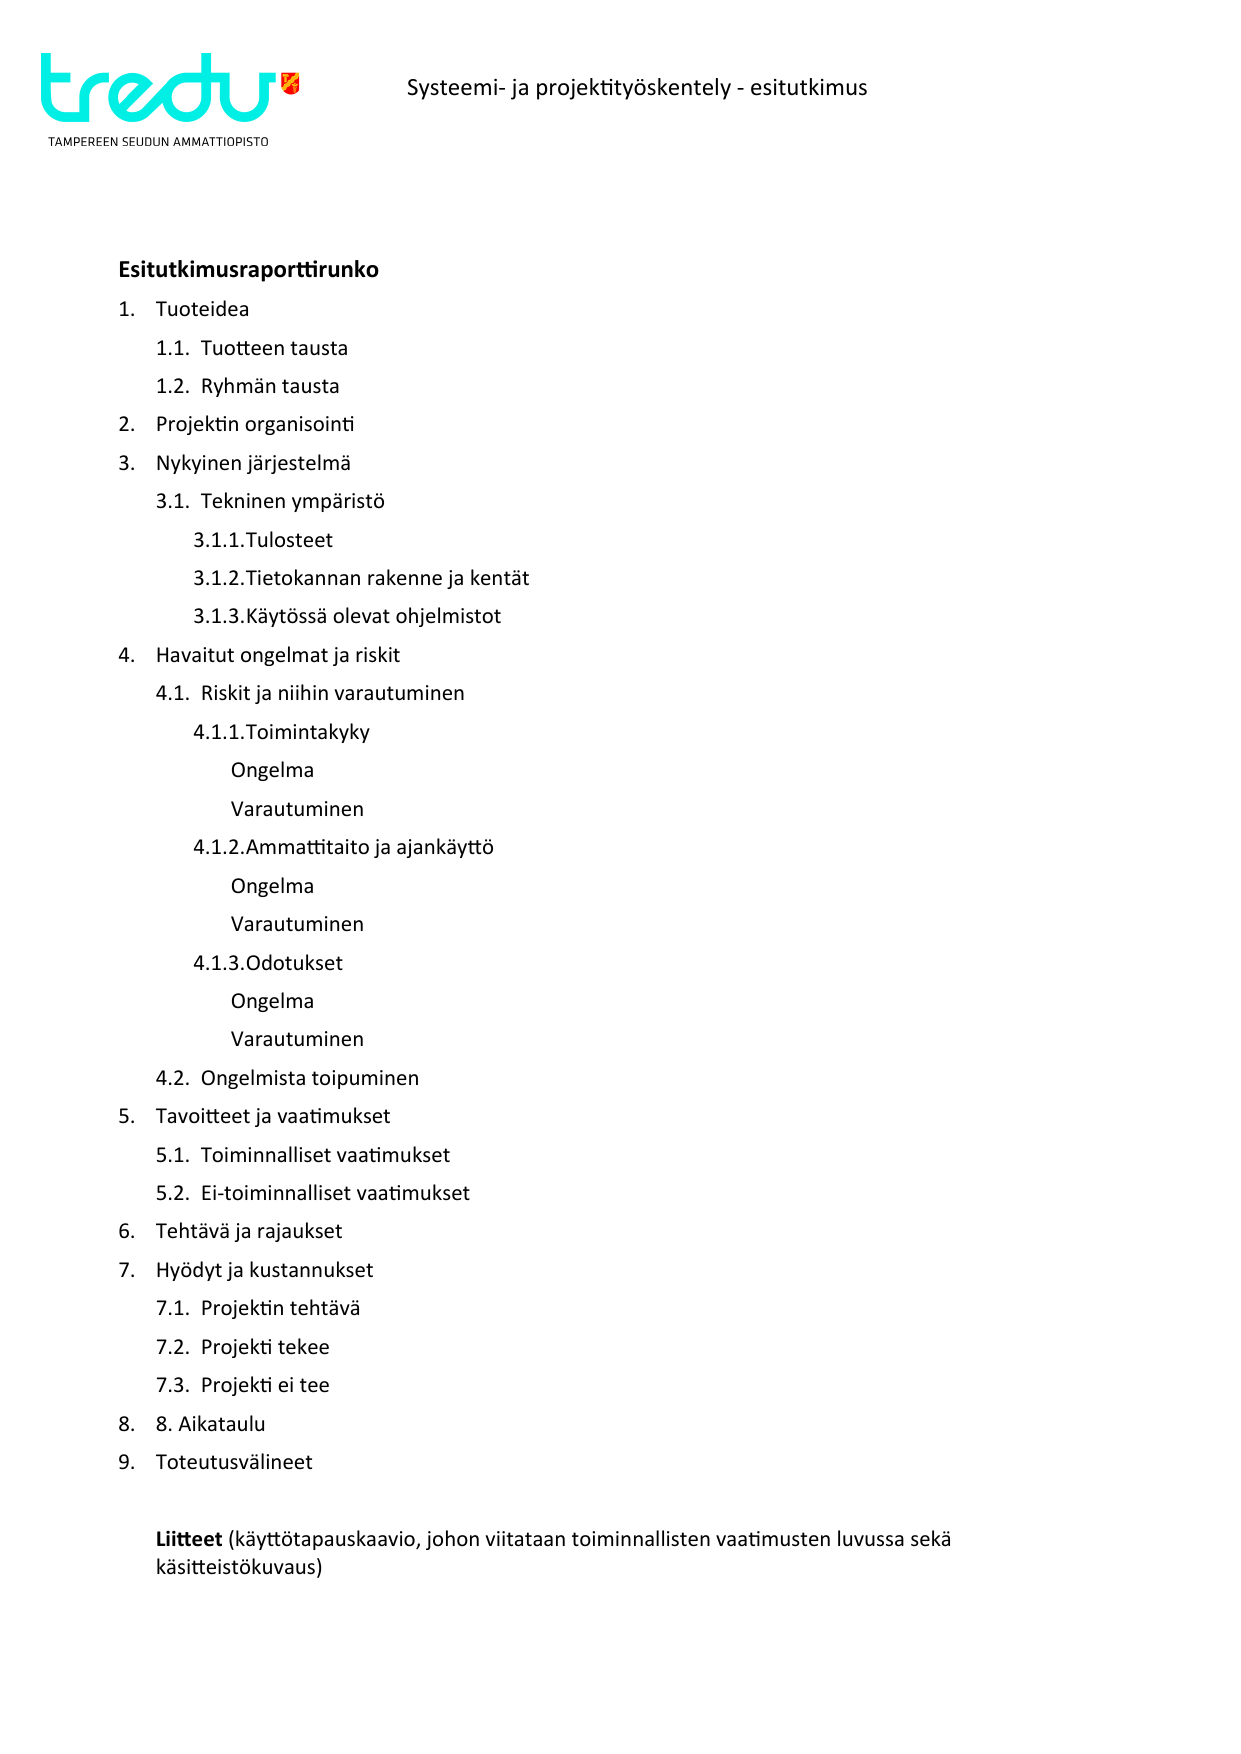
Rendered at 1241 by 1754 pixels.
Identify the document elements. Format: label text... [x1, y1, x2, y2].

list Tekninen ympäristö [156, 486, 1122, 514]
list Toiminnalliset vaatimukset [156, 1140, 1122, 1168]
picture [41, 53, 300, 146]
text Ongelma [231, 755, 1122, 783]
list Ammattitaito ja ajankäyttö [193, 832, 1122, 860]
list Tehtävä ja rajaukset [118, 1217, 1122, 1245]
list Ei-toiminnalliset vaatimukset [156, 1178, 1122, 1206]
list Tavoitteet ja vaatimukset [118, 1101, 1122, 1129]
list Havaitut ongelmat ja riskit [118, 640, 1122, 668]
list Tietokannan rakenne ja kentät [193, 563, 1122, 591]
list Käytössä olevat ohjelmistot [193, 602, 1122, 630]
list Projekti ei tee [156, 1370, 1122, 1398]
subtitle Esitutkimusraporttirunko [118, 253, 1122, 284]
list Toteutusvälineet [118, 1447, 1122, 1475]
list Tulosteet [193, 525, 1122, 553]
list Odotukset [193, 948, 1122, 976]
text Liitteet (käyttötapauskaavio, johon viitataan toiminnallisten vaatimusten luvussa sekä käsitteistökuvaus) [156, 1524, 1122, 1580]
list Projektin tehtävä [156, 1293, 1122, 1322]
list Projekti tekee [156, 1332, 1122, 1360]
text Ongelma [231, 871, 1122, 899]
list Ryhmän tausta [156, 371, 1122, 399]
list Hyödyt ja kustannukset [118, 1255, 1122, 1283]
list Ongelmista toipuminen [156, 1063, 1122, 1091]
text Ongelma [231, 986, 1122, 1014]
text Varautuminen [231, 1024, 1122, 1052]
text Varautuminen [231, 794, 1122, 822]
list 8. Aikataulu [118, 1409, 1122, 1437]
list Tuotteen tausta [156, 333, 1122, 361]
list Riskit ja niihin varautuminen [156, 678, 1122, 707]
list Tuoteidea [118, 294, 1122, 322]
list Nykyinen järjestelmä [118, 448, 1122, 476]
list Toimintakyky [193, 717, 1122, 745]
text Varautuminen [231, 909, 1122, 937]
list Projektin organisointi [118, 409, 1122, 437]
